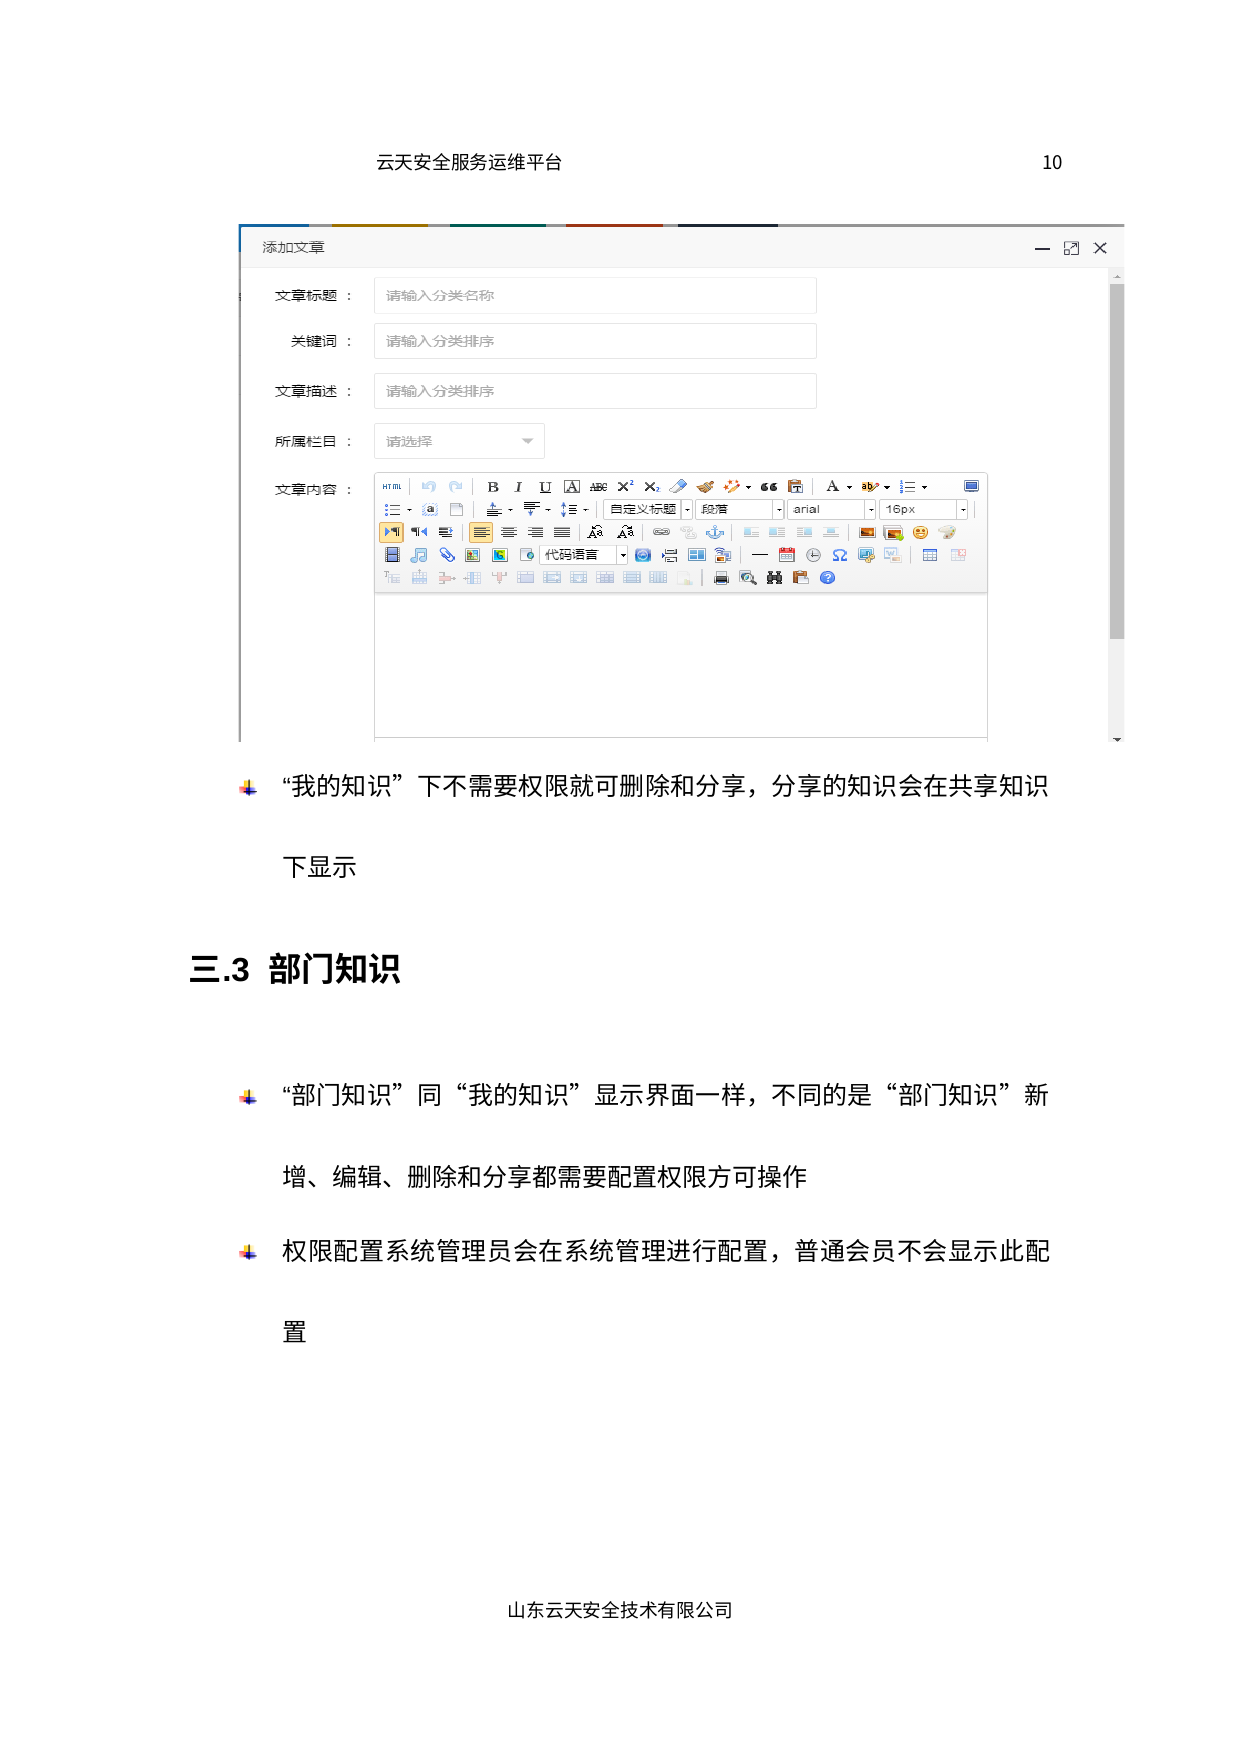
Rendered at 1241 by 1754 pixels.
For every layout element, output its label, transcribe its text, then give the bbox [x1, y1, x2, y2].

picture [239, 1243, 257, 1260]
picture [238, 224, 1125, 742]
picture [239, 778, 257, 796]
list 权限配置系统管理员会在系统管理进行配置，普通会员不会显示此配置 [239, 1217, 1052, 1363]
list “我的知识”下不需要权限就可删除和分享，分享的知识会在共享知识下显示 [239, 752, 1052, 898]
text 部门知识 [189, 934, 1052, 999]
picture [239, 1088, 257, 1105]
list “部门知识”同“我的知识”显示界面一样，不同的是“部门知识”新增、编辑、删除和分享都需要配置权限方可操作 [239, 1061, 1052, 1208]
